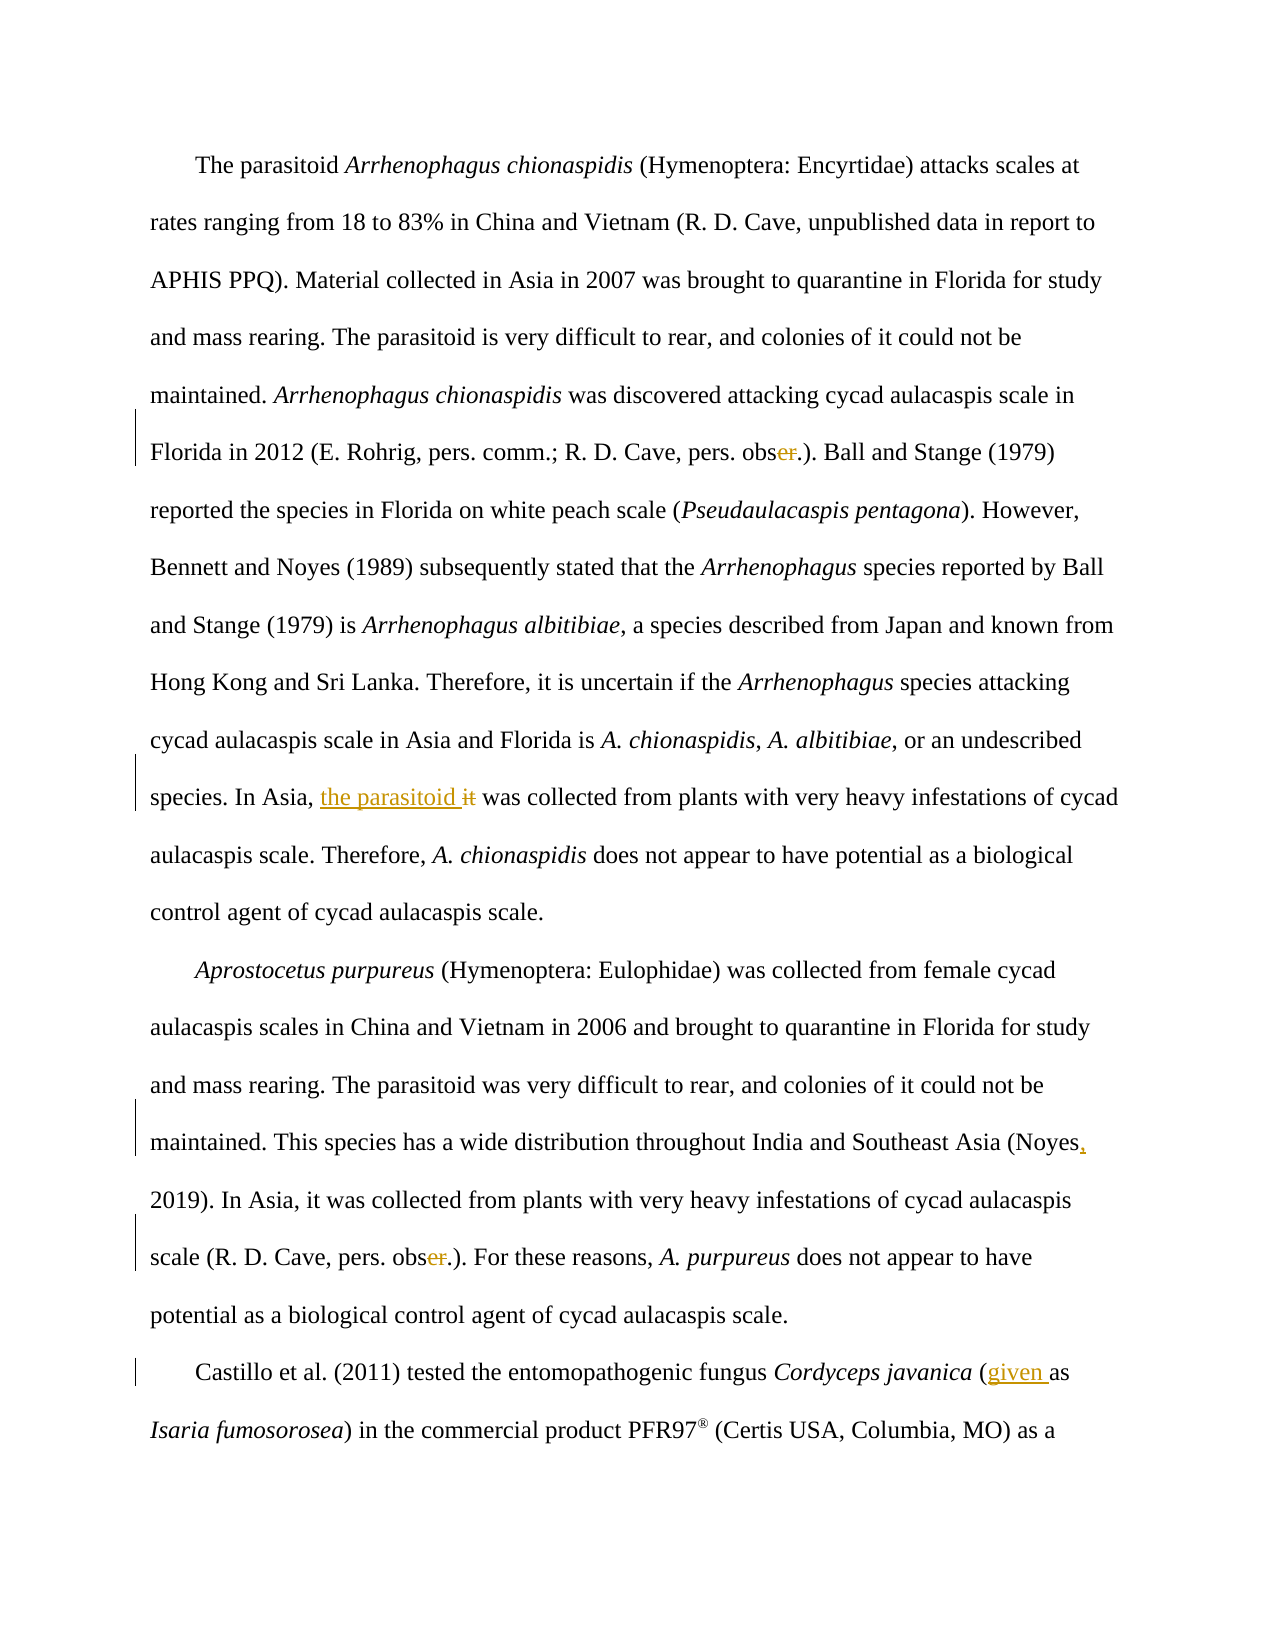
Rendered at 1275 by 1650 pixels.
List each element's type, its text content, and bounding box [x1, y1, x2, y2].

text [150, 1357, 1125, 1444]
text Aprostocetus purpureus (Hymenoptera: Eulophidae) was collected from female cycad aulacaspis scales in China and Vietnam in 2006 and brought to quarantine in Florida for study and mass rearing. The parasitoid was very difficult to rear, and colonies of it could not be maintained. This species has a wide distribution throughout India and Southeast Asia (Noyes 2019). In Asia, it was collected from plants with very heavy infestations of cycad aulacaspis scale (R. D. Cave, pers. obs.). For these reasons, A. purpureus does not appear to have potential as a biological control agent of cycad aulacaspis scale. [150, 955, 1125, 1329]
text The parasitoid Arrhenophagus chionaspidis (Hymenoptera: Encyrtidae) attacks scales at rates ranging from 18 to 83% in China and Vietnam (R. D. Cave, unpublished data in report to APHIS PPQ). Material collected in Asia in 2007 was brought to quarantine in Florida for study and mass rearing. The parasitoid is very difficult to rear, and colonies of it could not be maintained. Arrhenophagus chionaspidis was discovered attacking cycad aulacaspis scale in Florida in 2012 (E. Rohrig, pers. comm.; R. D. Cave, pers. obs.). Ball and Stange (1979) reported the species in Florida on white peach scale (Pseudaulacaspis pentagona). However, Bennett and Noyes (1989) subsequently stated that the Arrhenophagus species reported by Ball and Stange (1979) is Arrhenophagus albitibiae, a species described from Japan and known from Hong Kong and Sri Lanka. Therefore, it is uncertain if the Arrhenophagus species attacking cycad aulacaspis scale in Asia and Florida is A. chionaspidis, A. albitibiae, or an undescribed species. In Asia, was collected from plants with very heavy infestations of cycad aulacaspis scale. Therefore, A. chionaspidis does not appear to have potential as a biological control agent of cycad aulacaspis scale. [150, 150, 1125, 926]
